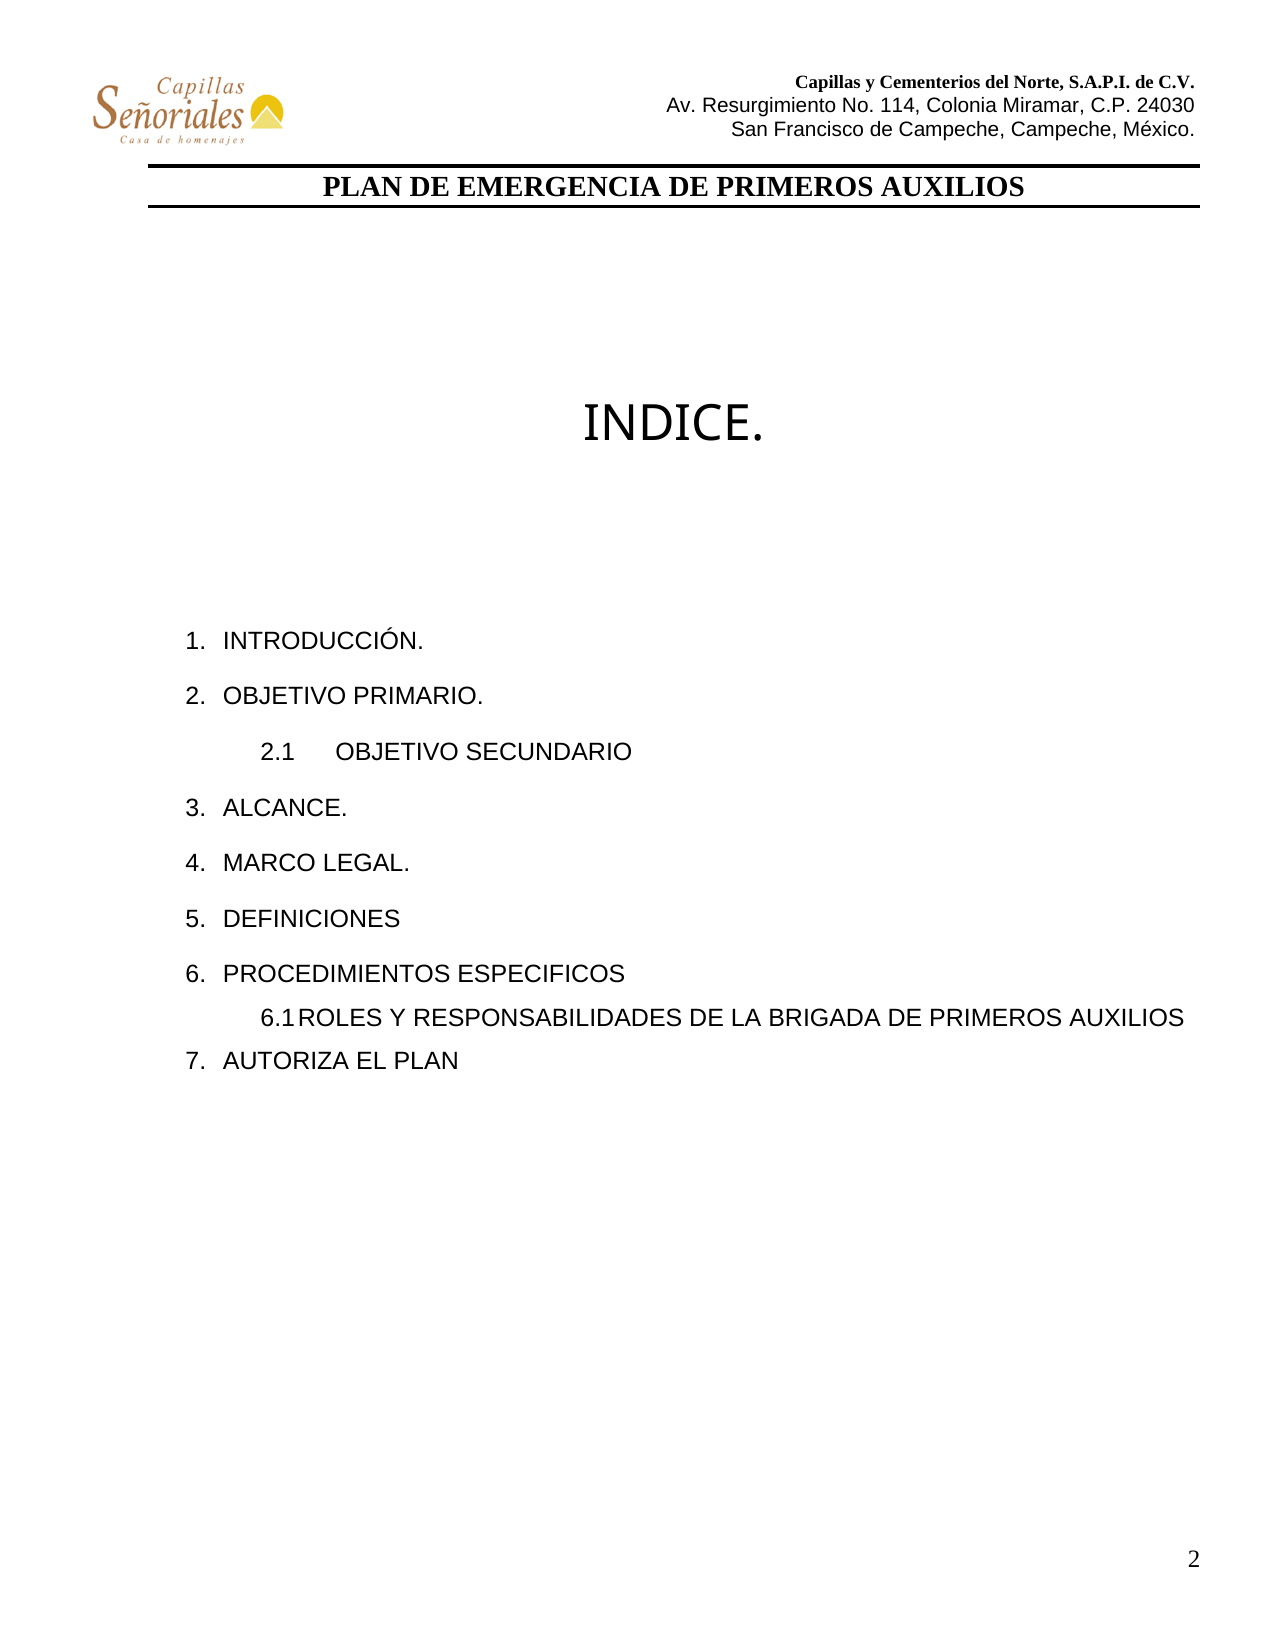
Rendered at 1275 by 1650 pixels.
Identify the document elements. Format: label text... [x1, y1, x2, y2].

list OBJETIVO SECUNDARIO [260, 737, 1200, 766]
list OBJETIVO PRIMARIO. [185, 681, 1200, 710]
list INTRODUCCIÓN. [185, 626, 1200, 654]
list ALCANCE. [185, 793, 1200, 821]
list MARCO LEGAL. [185, 848, 1200, 877]
list PROCEDIMIENTOS ESPECIFICOS [185, 959, 1200, 988]
list DEFINICIONES [185, 904, 1200, 933]
list ROLES Y RESPONSABILIDADES DE LA BRIGADA DE PRIMEROS AUXILIOS [260, 1003, 1200, 1031]
text INDICE. [148, 387, 1200, 455]
list AUTORIZA EL PLAN [185, 1046, 1200, 1074]
picture [75, 57, 301, 157]
